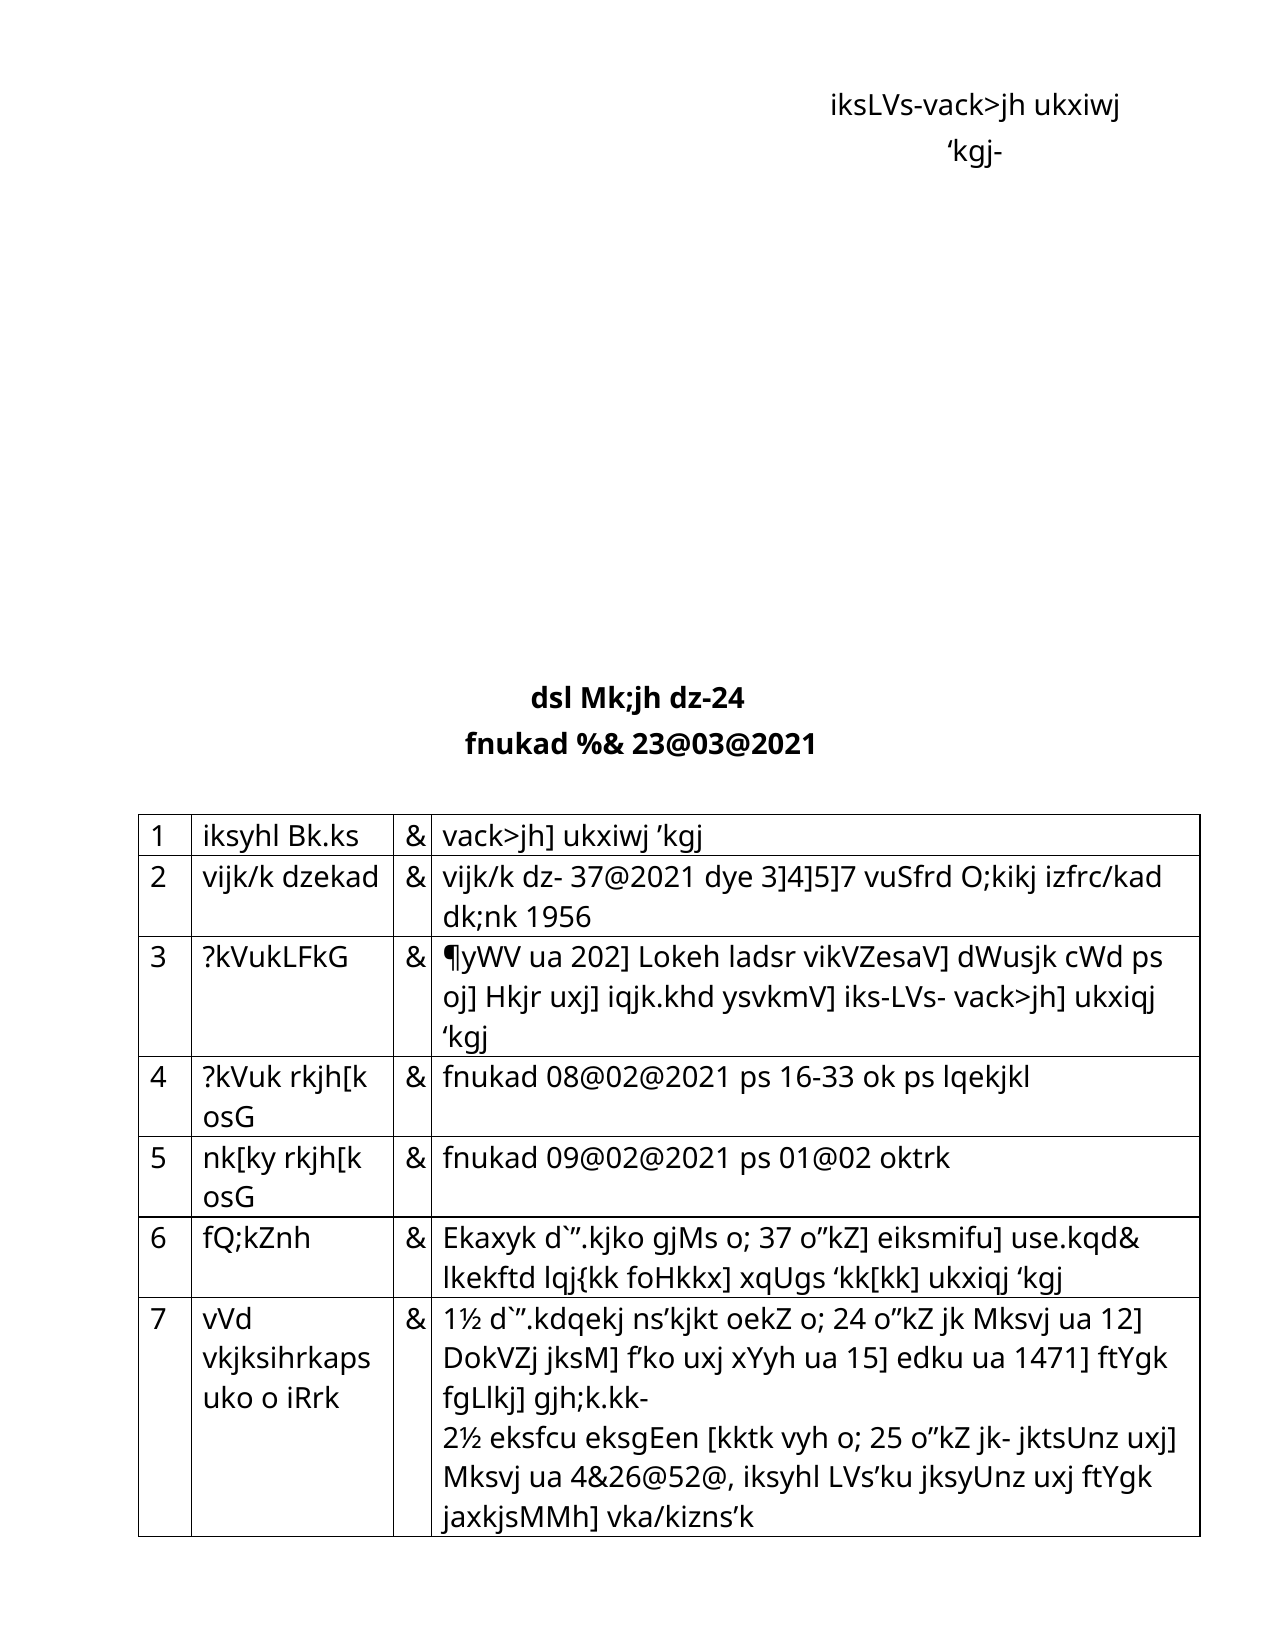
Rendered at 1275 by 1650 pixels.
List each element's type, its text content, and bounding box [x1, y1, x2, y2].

table_header & [394, 815, 431, 855]
text iksLVs-vack>jh ukxiwj ‘kgj- [825, 84, 1125, 170]
table_cell 1½ d`”.kdqekj ns’kjkt oekZ o; 24 o”kZ jk Mksvj ua 12] DokVZj jksM] f’ko uxj xYyh ua 15] edku ua 1471] ftYgk fgLlkj] gjh;k.kk- 2½ eksfcu eksgEen [kktk vyh o; 25 o”kZ jk- jktsUnz uxj] Mksvj ua 4&26@52@, iksyhl LVs’ku jksyUnz uxj ftYgk jaxkjsMMh] vka/kizns’k [432, 1298, 1199, 1536]
table_header 1 [139, 815, 191, 855]
table_header iksyhl Bk.ks [192, 815, 393, 855]
table_cell vijk/k dzekad [192, 856, 393, 936]
table_cell 3 [139, 937, 191, 1056]
table_cell nk[ky rkjh[k osG [192, 1137, 393, 1216]
table_cell ?kVukLFkG [192, 937, 393, 1056]
table_cell ?kVuk rkjh[k osG [192, 1057, 393, 1136]
table_cell & [394, 1218, 431, 1297]
table_cell 2 [139, 856, 191, 936]
table_cell 4 [139, 1057, 191, 1136]
table_cell vijk/k dz- 37@2021 dye 3]4]5]7 vuSfrd O;kikj izfrc/kad dk;nk 1956 [432, 856, 1199, 936]
table_cell fnukad 08@02@2021 ps 16-33 ok ps lqekjkl [432, 1057, 1199, 1136]
table_cell & [394, 1057, 431, 1136]
table_cell ¶yWV ua 202] Lokeh ladsr vikVZesaV] dWusjk cWd ps oj] Hkjr uxj] iqjk.khd ysvkmV] iks-LVs- vack>jh] ukxiqj ‘kgj [432, 937, 1199, 1056]
text fnukad %& 23@03@2021 [150, 723, 1125, 763]
table_cell & [394, 1137, 431, 1216]
table_header vack>jh] ukxiwj ’kgj [432, 815, 1199, 855]
table_cell & [394, 1298, 431, 1536]
table_cell Ekaxyk d`”.kjko gjMs o; 37 o”kZ] eiksmifu] use.kqd& lkekftd lqj{kk foHkkx] xqUgs ‘kk[kk] ukxiqj ‘kgj [432, 1218, 1199, 1297]
table_cell 7 [139, 1298, 191, 1536]
table_cell 5 [139, 1137, 191, 1216]
table_cell 6 [139, 1218, 191, 1297]
table_cell vVd vkjksihrkaps uko o iRrk [192, 1298, 393, 1536]
table_cell & [394, 856, 431, 936]
text dsl Mk;jh dz-24 [150, 677, 1125, 717]
table_cell fQ;kZnh [192, 1218, 393, 1297]
table_cell & [394, 937, 431, 1056]
table_cell fnukad 09@02@2021 ps 01@02 oktrk [432, 1137, 1199, 1216]
